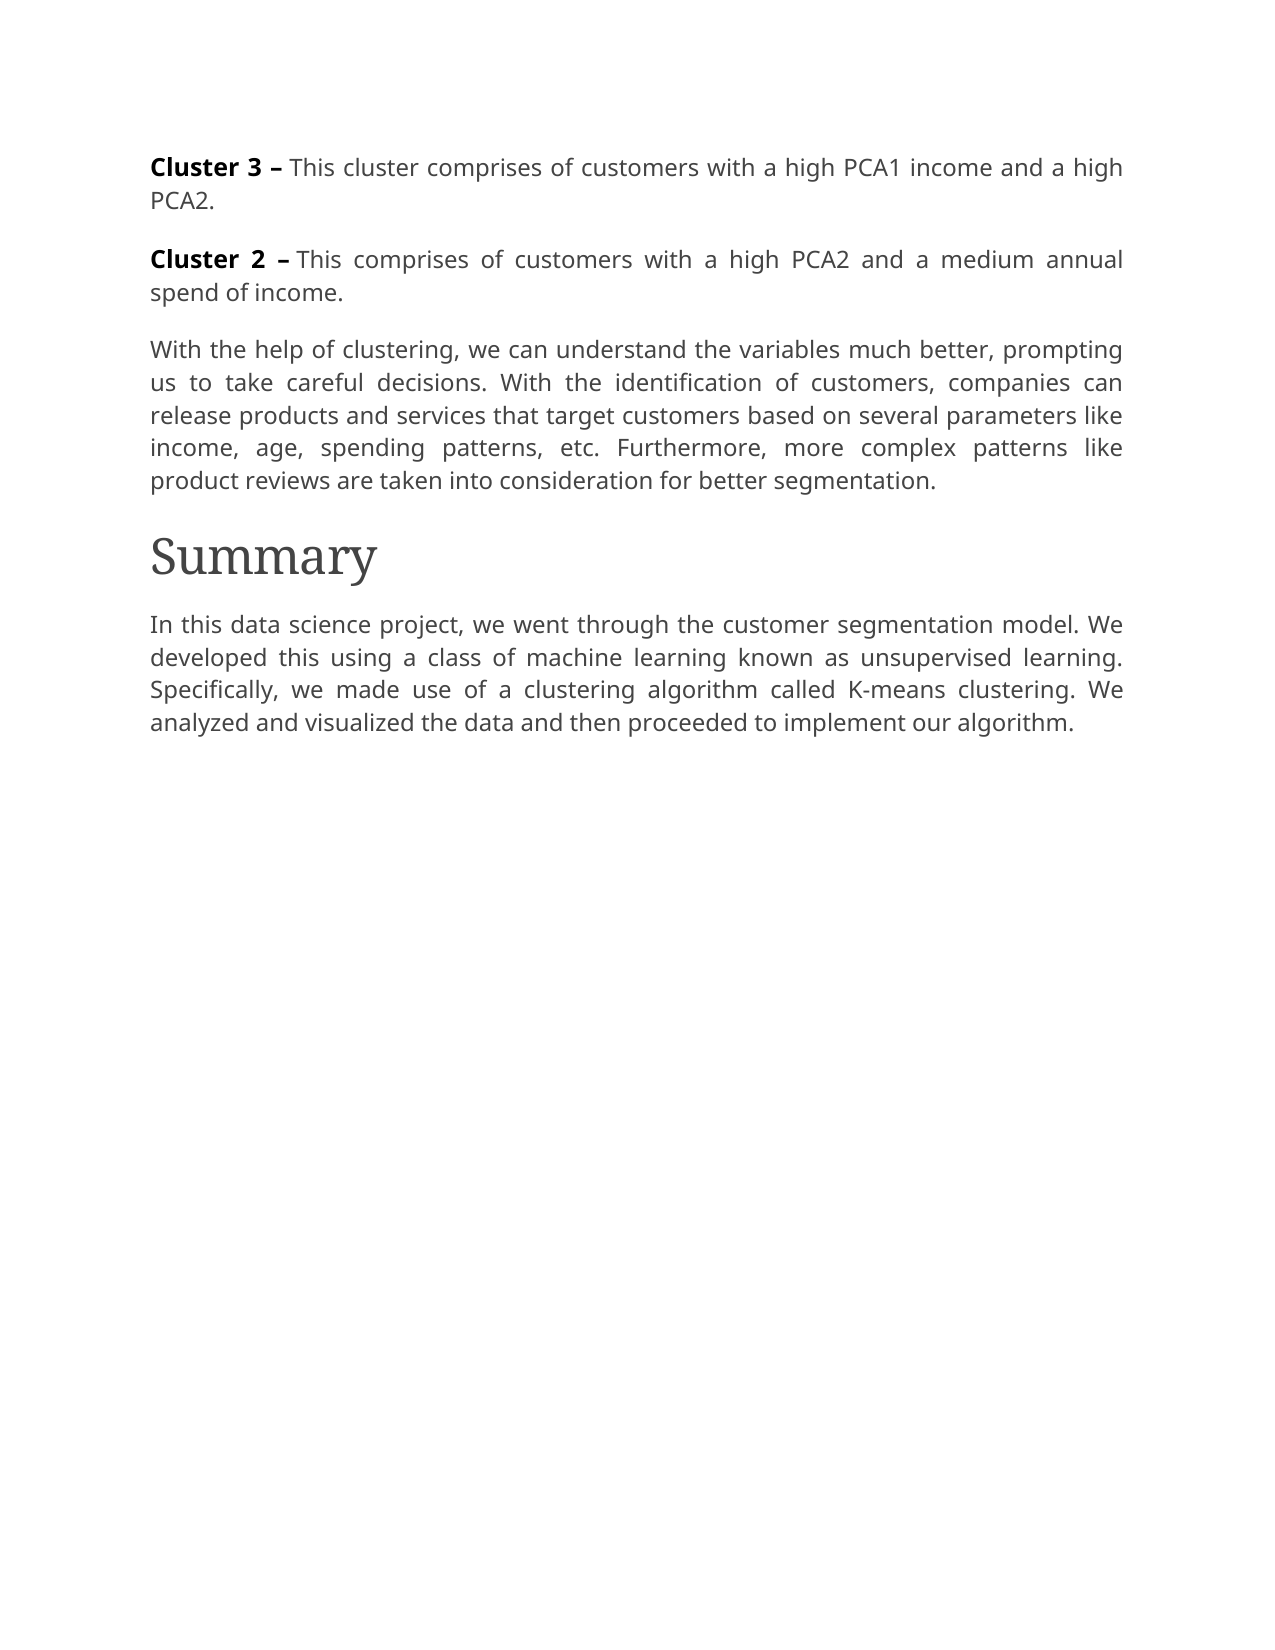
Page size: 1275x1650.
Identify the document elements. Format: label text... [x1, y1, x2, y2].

subtitle Summary [150, 521, 1125, 589]
text Cluster 2 – This comprises of customers with a high PCA2 and a medium annual spend of income. [150, 242, 1125, 308]
text In this data science project, we went through the customer segmentation model. We developed this using a class of machine learning known as unsupervised learning. Specifically, we made use of a clustering algorithm called K-means clustering. We analyzed and visualized the data and then proceeded to implement our algorithm. [150, 608, 1125, 738]
text With the help of clustering, we can understand the variables much better, prompting us to take careful decisions. With the identification of customers, companies can release products and services that target customers based on several parameters like income, age, spending patterns, etc. Furthermore, more complex patterns like product reviews are taken into consideration for better segmentation. [150, 333, 1125, 496]
text Cluster 3 – This cluster comprises of customers with a high PCA1 income and a high PCA2. [150, 150, 1125, 217]
